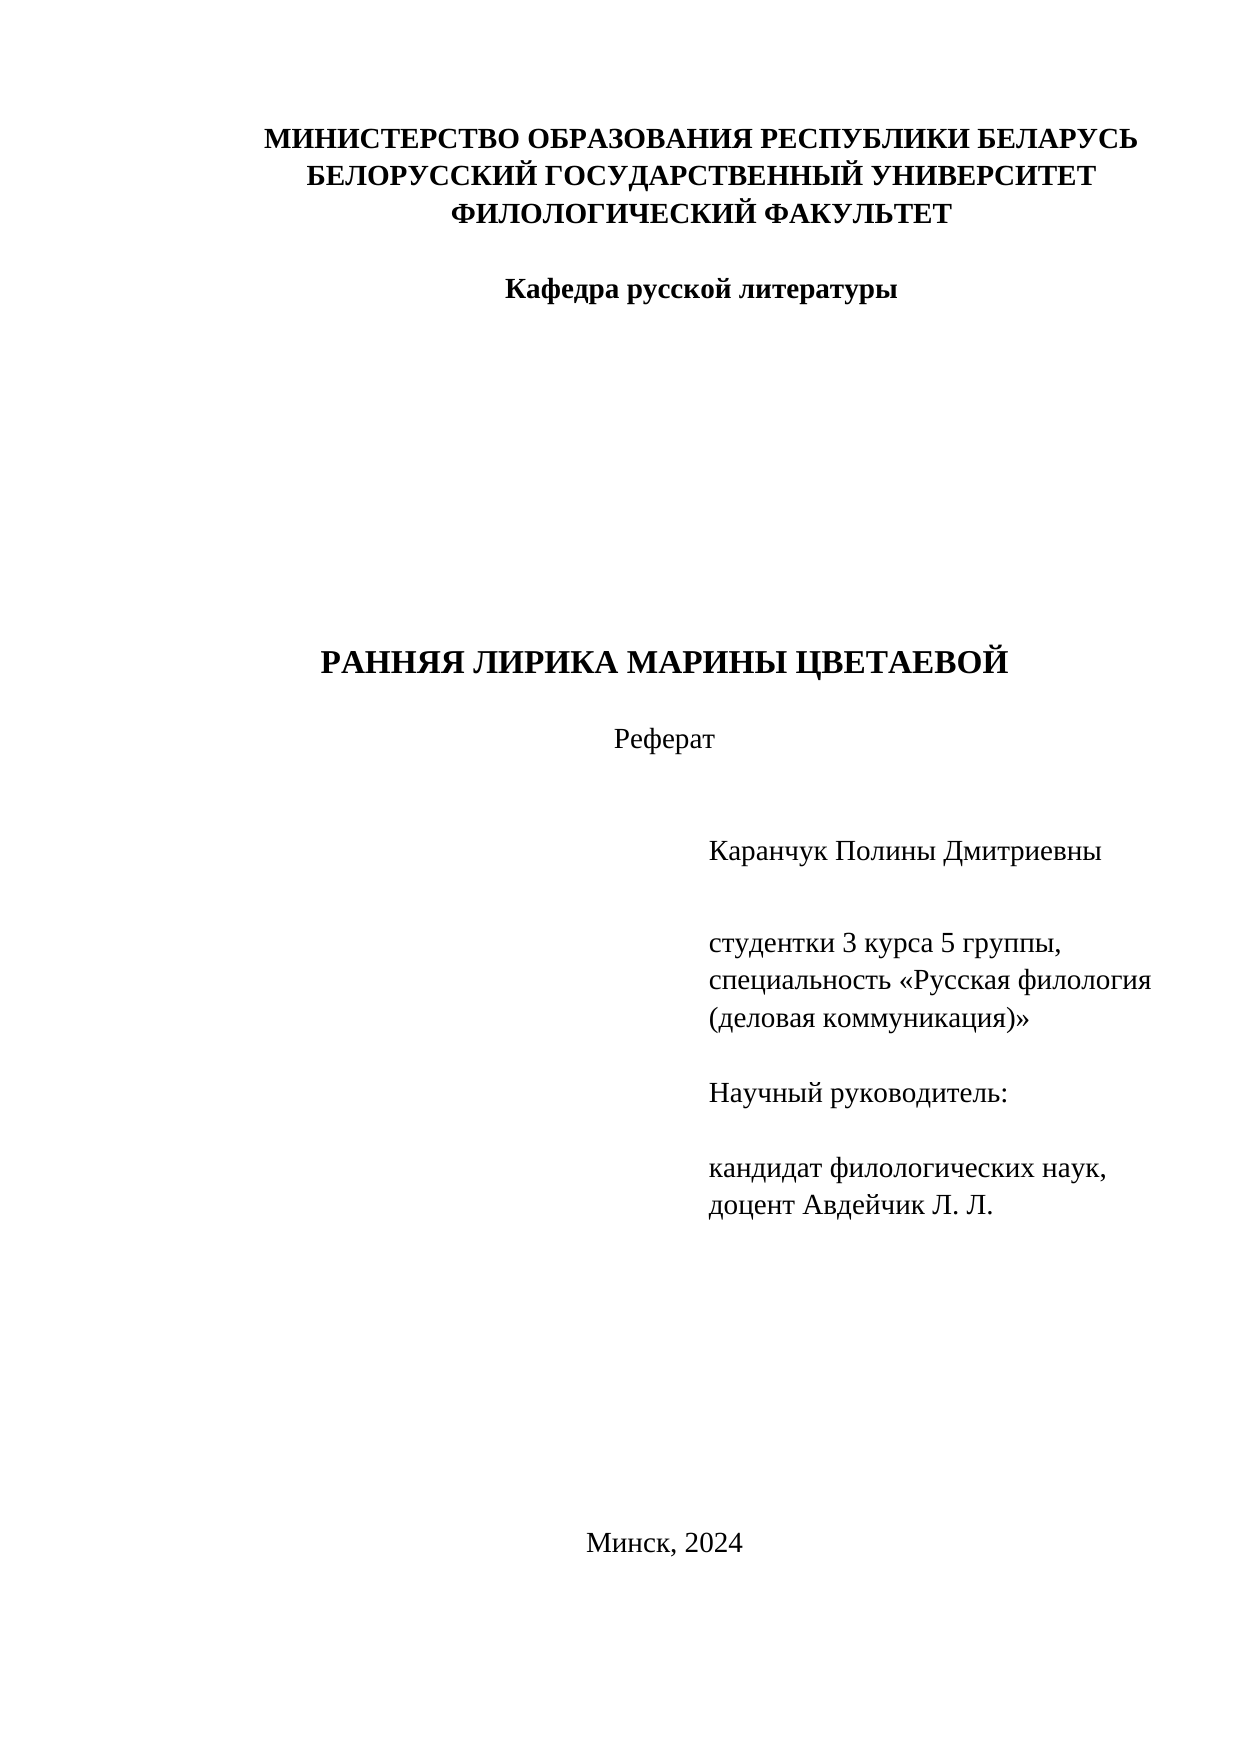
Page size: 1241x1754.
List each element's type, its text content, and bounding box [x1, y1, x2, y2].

text Кафедра русской литературы [177, 268, 1152, 306]
text Каранчук Полины Дмитриевны [709, 831, 1152, 868]
text Ранняя лирика марины цветаевой [177, 643, 1152, 681]
text кандидат филологических наук, [709, 1147, 1152, 1185]
text МИНИСТЕРСТВО ОБРАЗОВАНИЯ РЕСПУБЛИКИ БЕЛАРУСЬ [177, 118, 1152, 156]
text Реферат [177, 718, 1152, 756]
text доцент Авдейчик Л. Л. [709, 1185, 1152, 1222]
text Научный руководитель: [709, 1072, 1152, 1110]
text БЕЛОРУССКИЙ ГОСУДАРСТВЕННЫЙ УНИВЕРСИТЕТ [177, 156, 1152, 193]
text Минск, 2024 [177, 1522, 1152, 1560]
text специальность «Русская филология (деловая коммуникация)» [709, 960, 1152, 1035]
text ФИЛОЛОГИЧЕСКИЙ ФАКУЛЬТЕТ [177, 193, 1152, 231]
text студентки 3 курса 5 группы, [709, 922, 1152, 960]
